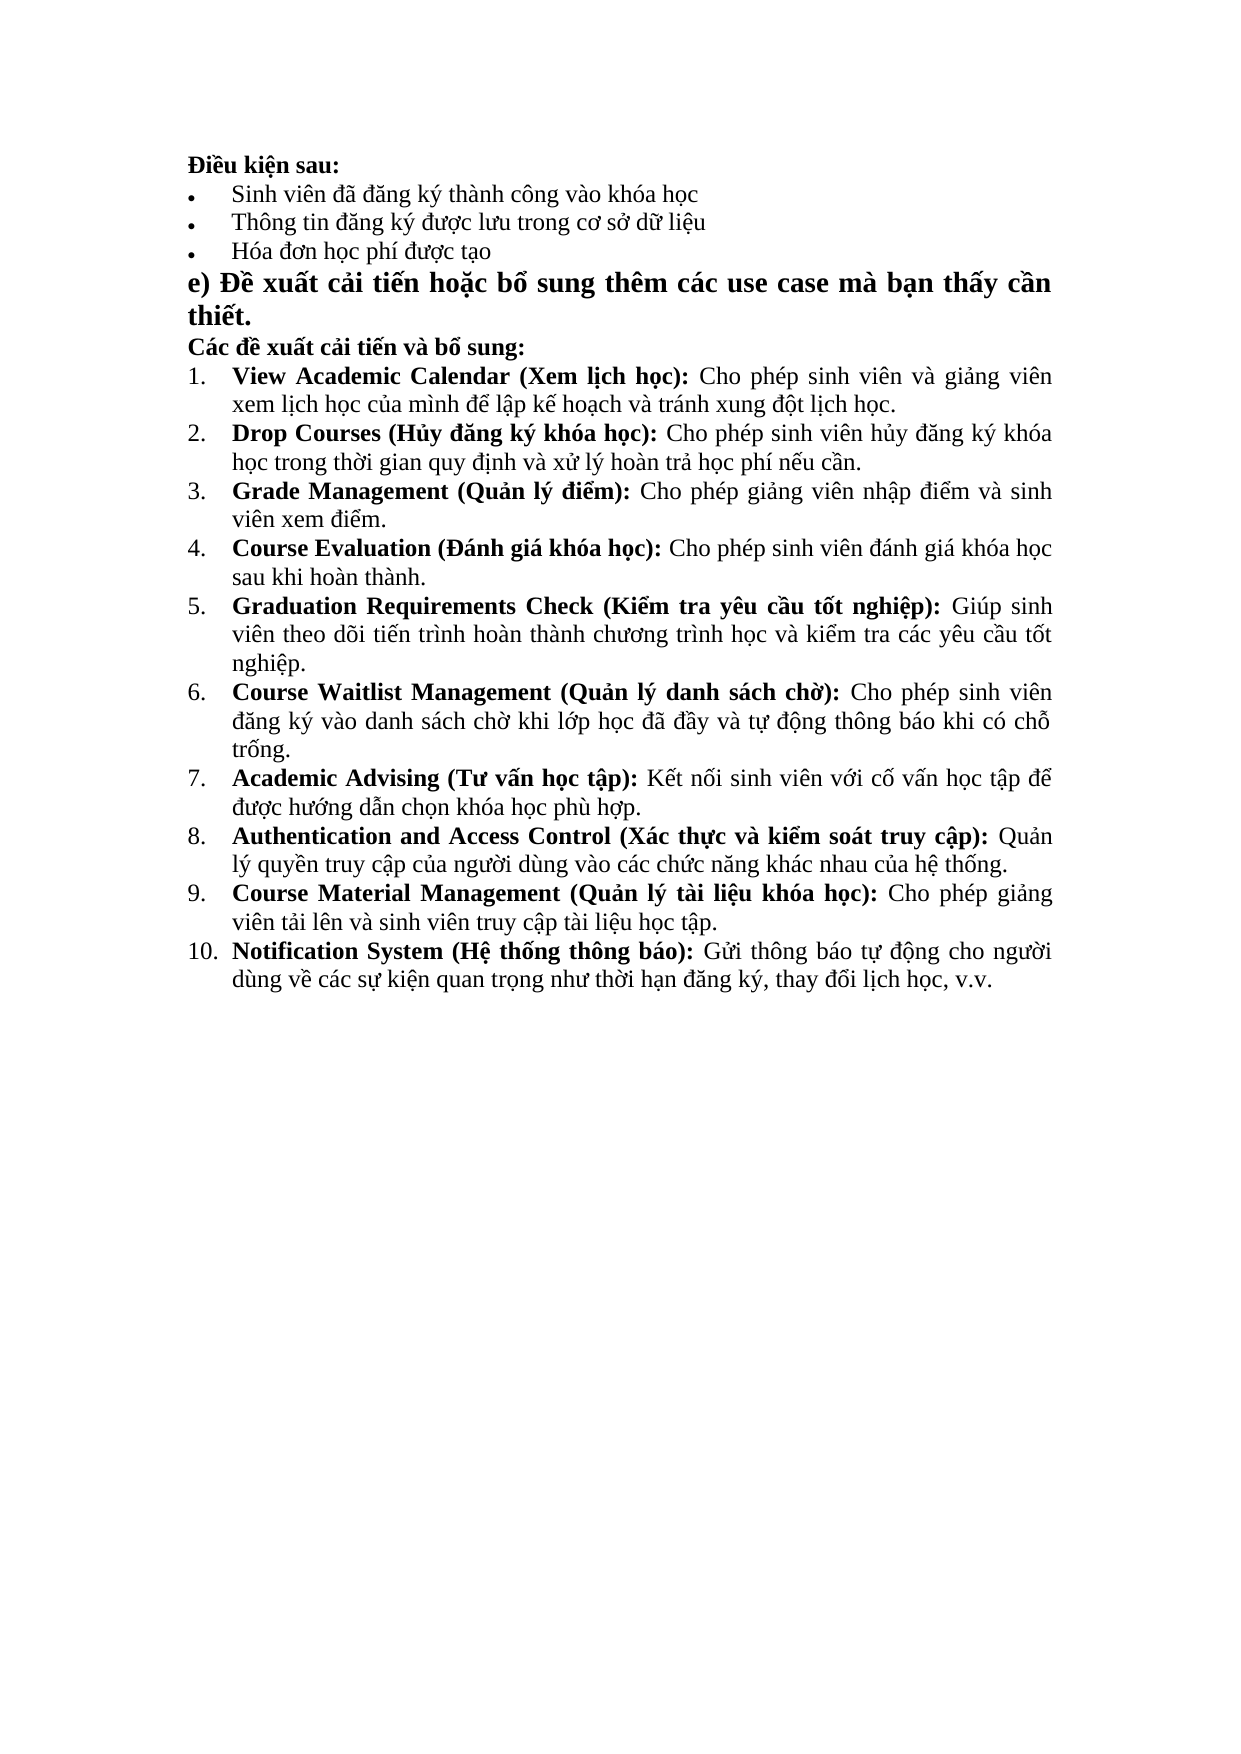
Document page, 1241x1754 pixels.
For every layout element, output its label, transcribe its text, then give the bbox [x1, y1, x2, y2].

list Notification System (Hệ thống thông báo): Gửi thông báo tự động cho người dùng về các sự kiện quan trọng như thời hạn đăng ký, thay đổi lịch học, v.v. [187, 936, 1053, 993]
list Authentication and Access Control (Xác thực và kiểm soát truy cập): Quản lý quyền truy cập của người dùng vào các chức năng khác nhau của hệ thống. [187, 821, 1053, 878]
text Điều kiện sau: [187, 150, 1053, 179]
list Thông tin đăng ký được lưu trong cơ sở dữ liệu [187, 207, 1053, 236]
list Course Material Management (Quản lý tài liệu khóa học): Cho phép giảng viên tải lên và sinh viên truy cập tài liệu học tập. [187, 878, 1053, 936]
list Sinh viên đã đăng ký thành công vào khóa học [187, 179, 1053, 207]
list Graduation Requirements Check (Kiểm tra yêu cầu tốt nghiệp): Giúp sinh viên theo dõi tiến trình hoàn thành chương trình học và kiểm tra các yêu cầu tốt nghiệp. [187, 591, 1053, 677]
list View Academic Calendar (Xem lịch học): Cho phép sinh viên và giảng viên xem lịch học của mình để lập kế hoạch và tránh xung đột lịch học. [187, 361, 1053, 418]
list Hóa đơn học phí được tạo [187, 236, 1053, 265]
list Course Waitlist Management (Quản lý danh sách chờ): Cho phép sinh viên đăng ký vào danh sách chờ khi lớp học đã đầy và tự động thông báo khi có chỗ trống. [187, 677, 1053, 763]
list Course Evaluation (Đánh giá khóa học): Cho phép sinh viên đánh giá khóa học sau khi hoàn thành. [187, 533, 1053, 591]
list Drop Courses (Hủy đăng ký khóa học): Cho phép sinh viên hủy đăng ký khóa học trong thời gian quy định và xử lý hoàn trả học phí nếu cần. [187, 418, 1053, 476]
list Grade Management (Quản lý điểm): Cho phép giảng viên nhập điểm và sinh viên xem điểm. [187, 476, 1053, 533]
list Academic Advising (Tư vấn học tập): Kết nối sinh viên với cố vấn học tập để được hướng dẫn chọn khóa học phù hợp. [187, 763, 1053, 821]
text e) Đề xuất cải tiến hoặc bổ sung thêm các use case mà bạn thấy cần thiết. [187, 265, 1053, 332]
text Các đề xuất cải tiến và bổ sung: [187, 332, 1053, 361]
